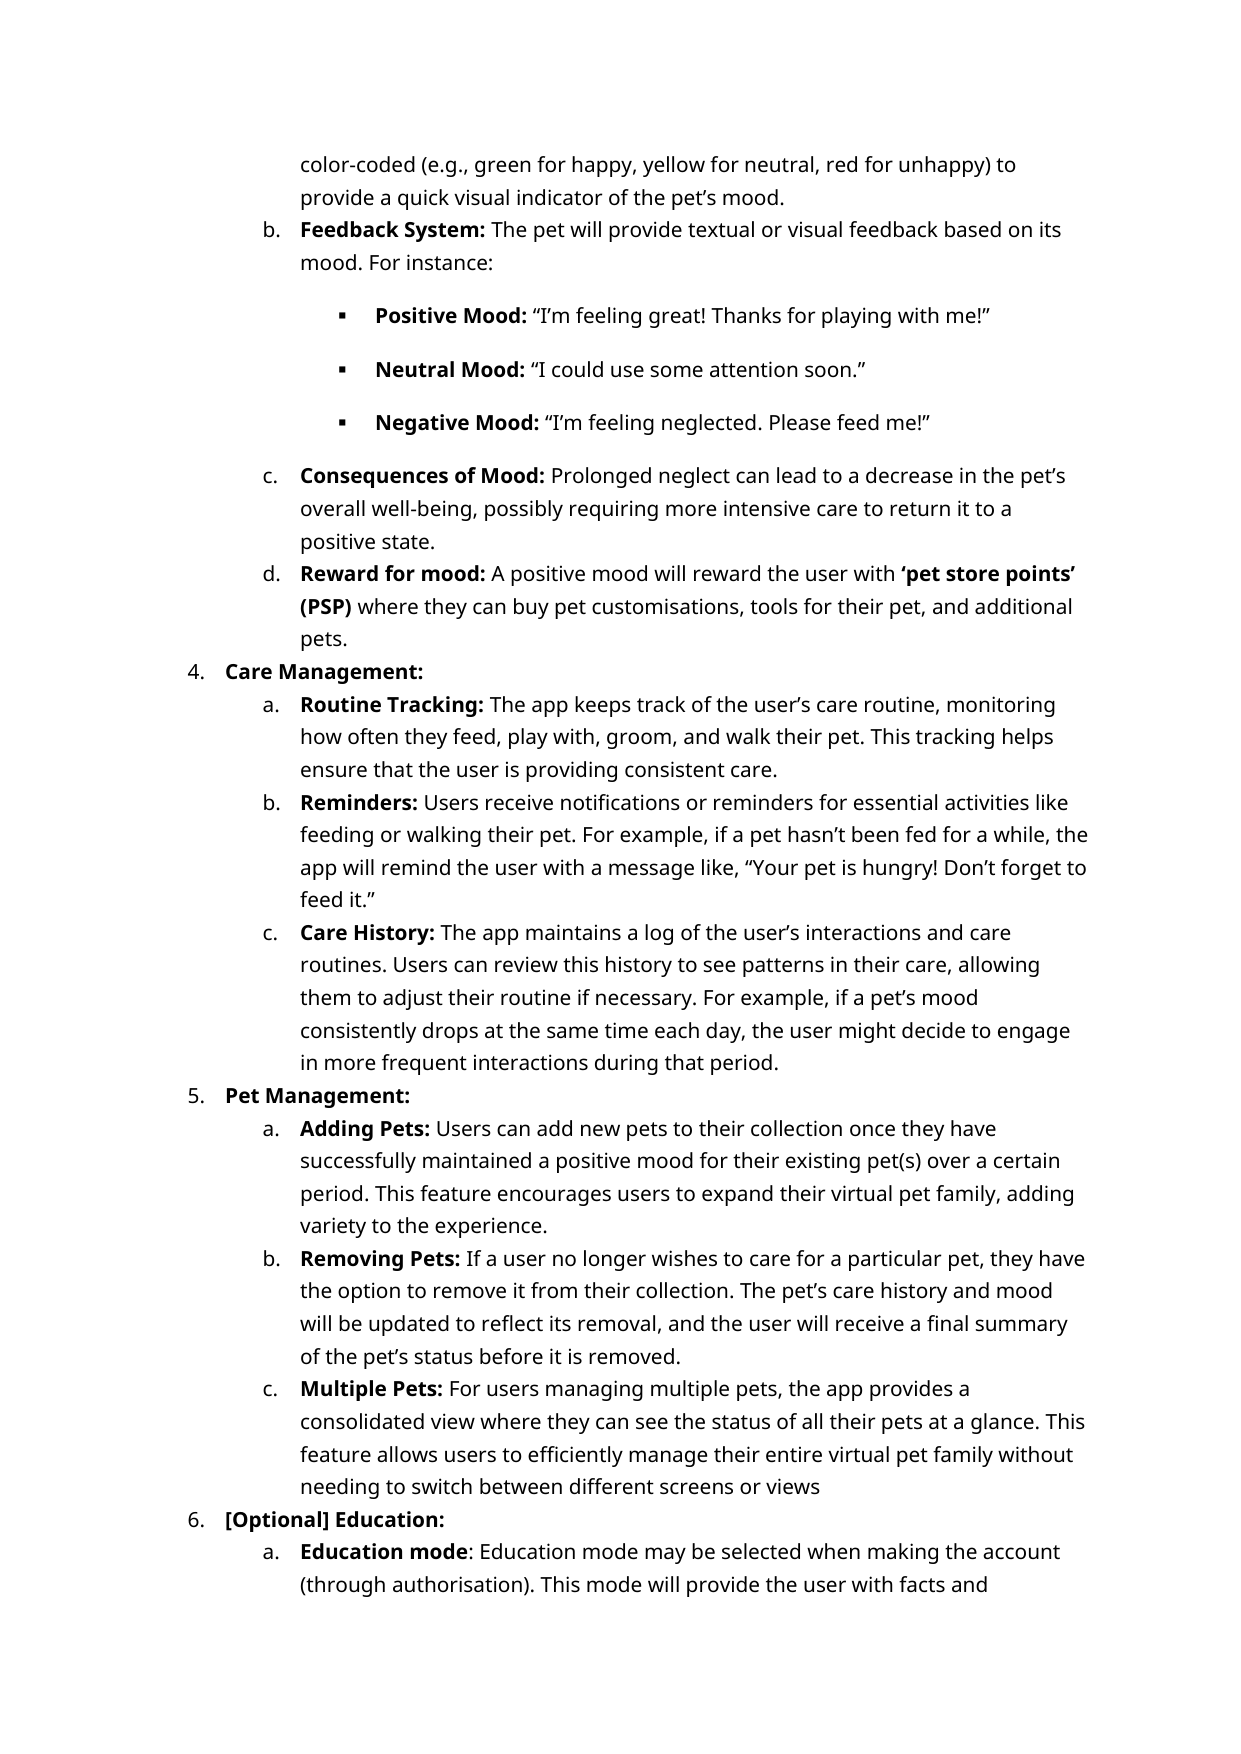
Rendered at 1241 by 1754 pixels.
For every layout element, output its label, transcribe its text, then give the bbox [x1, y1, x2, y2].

list [Optional] Education: [187, 1505, 1090, 1533]
list Reminders: Users receive notifications or reminders for essential activities like feeding or walking their pet. For example, if a pet hasn’t been fed for a while, the app will remind the user with a message like, “Your pet is hungry! Don’t forget to feed it.” [262, 788, 1090, 914]
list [262, 150, 1090, 211]
list Adding Pets: Users can add new pets to their collection once they have successfully maintained a positive mood for their existing pet(s) over a certain period. This feature encourages users to expand their virtual pet family, adding variety to the experience. [262, 1114, 1090, 1240]
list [262, 1537, 1090, 1598]
list Negative Mood: “I’m feeling neglected. Please feed me!” [337, 408, 1090, 437]
list Positive Mood: “I’m feeling great! Thanks for playing with me!” [337, 301, 1090, 330]
list Multiple Pets: For users managing multiple pets, the app provides a consolidated view where they can see the status of all their pets at a glance. This feature allows users to efficiently manage their entire virtual pet family without needing to switch between different screens or views [262, 1374, 1090, 1501]
list Care Management: [187, 657, 1090, 686]
list Routine Tracking: The app keeps track of the user’s care routine, monitoring how often they feed, play with, groom, and walk their pet. This tracking helps ensure that the user is providing consistent care. [262, 690, 1090, 783]
list Reward for mood: A positive mood will reward the user with ‘pet store points’ (PSP) where they can buy pet customisations, tools for their pet, and additional pets. [262, 559, 1090, 653]
list Feedback System: The pet will provide textual or visual feedback based on its mood. For instance: [262, 215, 1090, 276]
list Care History: The app maintains a log of the user’s interactions and care routines. Users can review this history to see patterns in their care, allowing them to adjust their routine if necessary. For example, if a pet’s mood consistently drops at the same time each day, the user might decide to engage in more frequent interactions during that period. [262, 918, 1090, 1077]
list Removing Pets: If a user no longer wishes to care for a particular pet, they have the option to remove it from their collection. The pet’s care history and mood will be updated to reflect its removal, and the user will receive a final summary of the pet’s status before it is removed. [262, 1244, 1090, 1370]
list Consequences of Mood: Prolonged neglect can lead to a decrease in the pet’s overall well-being, possibly requiring more intensive care to return it to a positive state. [262, 462, 1090, 555]
list Neutral Mood: “I could use some attention soon.” [337, 355, 1090, 383]
list Pet Management: [187, 1081, 1090, 1109]
